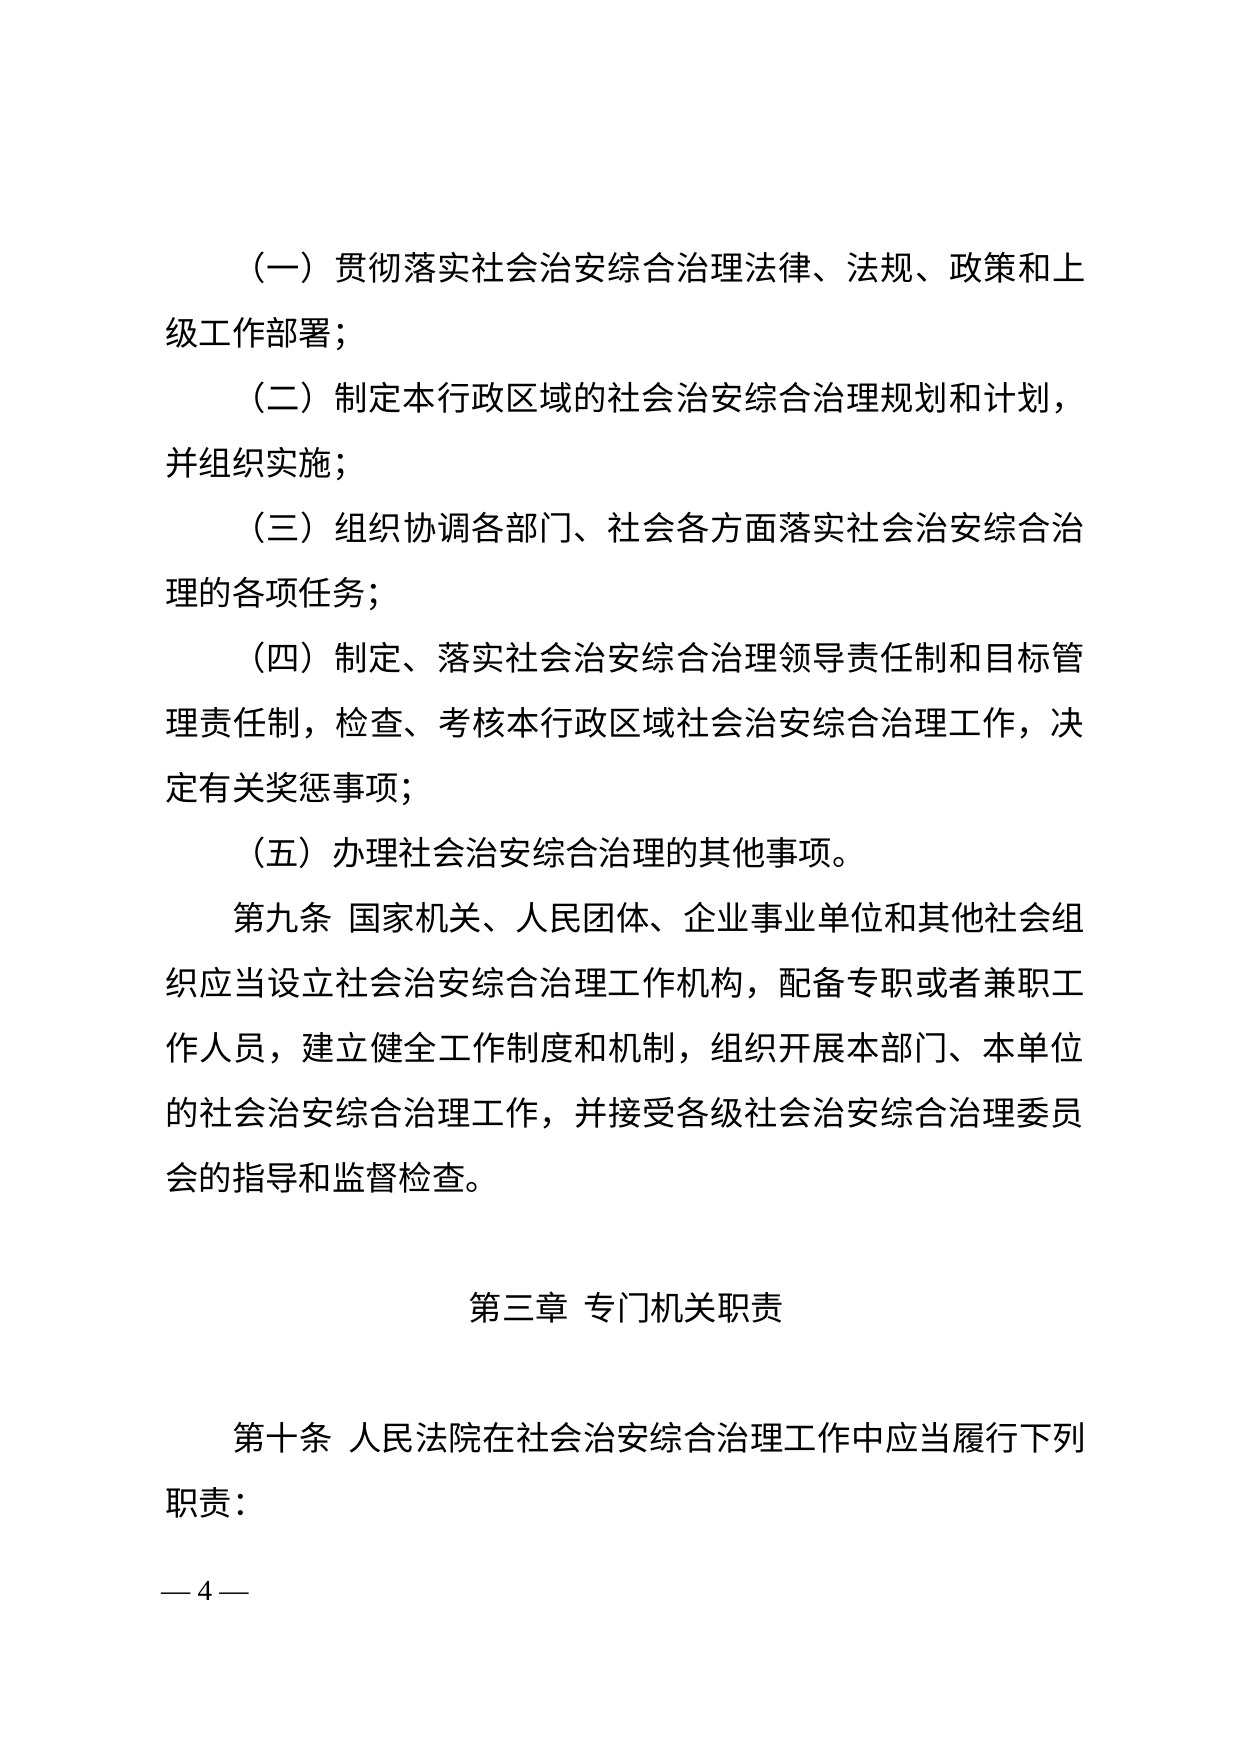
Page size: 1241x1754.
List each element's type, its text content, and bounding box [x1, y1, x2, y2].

text （二）制定本行政区域的社会治安综合治理规划和计划，并组织实施； [165, 363, 1087, 493]
text （三）组织协调各部门、社会各方面落实社会治安综合治理的各项任务； [165, 493, 1087, 623]
text 第三章 专门机关职责 [165, 1273, 1087, 1338]
text （四）制定、落实社会治安综合治理领导责任制和目标管理责任制，检查、考核本行政区域社会治安综合治理工作，决定有关奖惩事项； [165, 623, 1087, 818]
text （五）办理社会治安综合治理的其他事项。 [165, 818, 1087, 883]
text （一）贯彻落实社会治安综合治理法律、法规、政策和上级工作部署； [165, 233, 1087, 363]
text 第九条 国家机关、人民团体、企业事业单位和其他社会组织应当设立社会治安综合治理工作机构，配备专职或者兼职工作人员，建立健全工作制度和机制，组织开展本部门、本单位的社会治安综合治理工作，并接受各级社会治安综合治理委员会的指导和监督检查。 [165, 883, 1087, 1208]
text 第十条 人民法院在社会治安综合治理工作中应当履行下列职责： [165, 1403, 1087, 1533]
